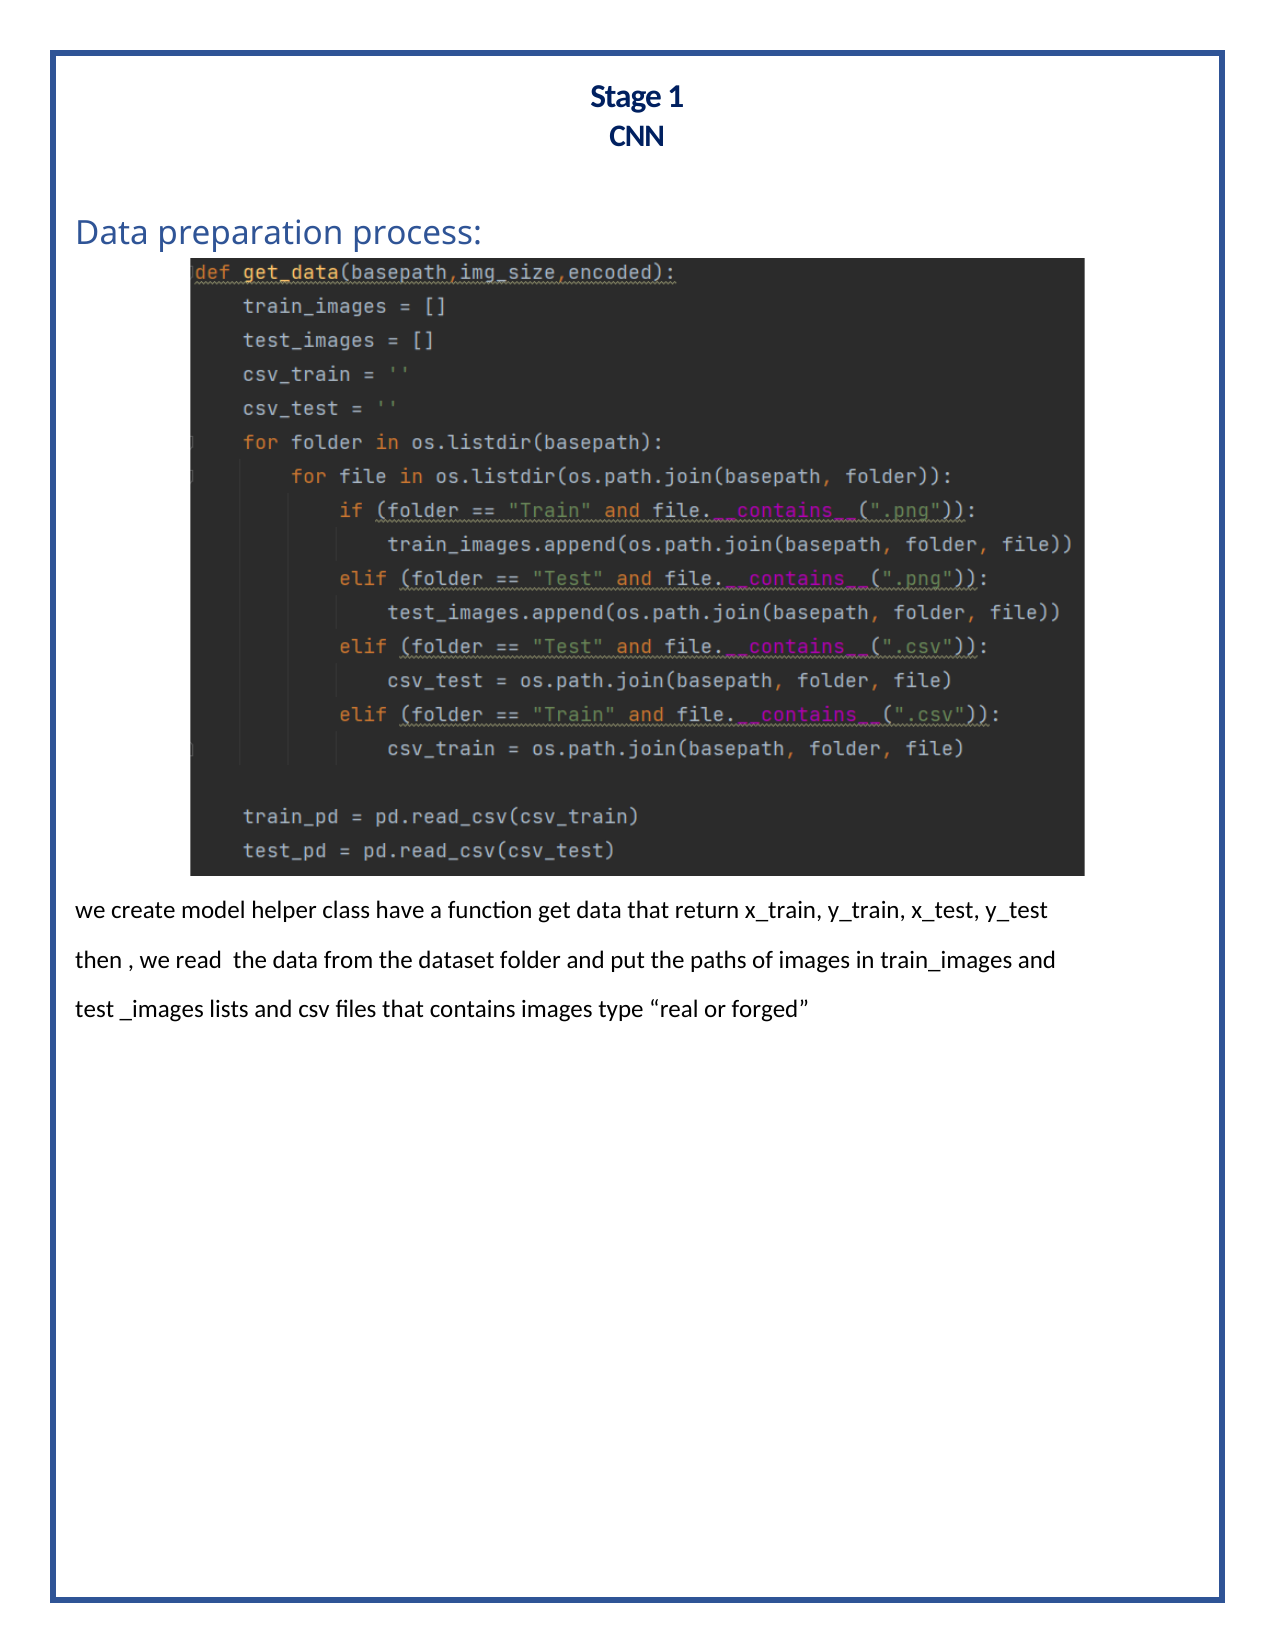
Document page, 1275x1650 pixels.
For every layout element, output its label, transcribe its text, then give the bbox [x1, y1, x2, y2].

text then , we read the data from the dataset folder and put the paths of images in train_images and [75, 944, 1200, 974]
subtitle Data preparation process: [75, 209, 1200, 254]
text test _images lists and csv files that contains images type “real or forged” [75, 993, 1200, 1024]
text we create model helper class have a function get data that return x_train, y_train, x_test, y_test [75, 894, 1200, 925]
title Stage 1 [75, 75, 1200, 116]
picture [190, 258, 1085, 876]
title CNN [75, 116, 1200, 154]
